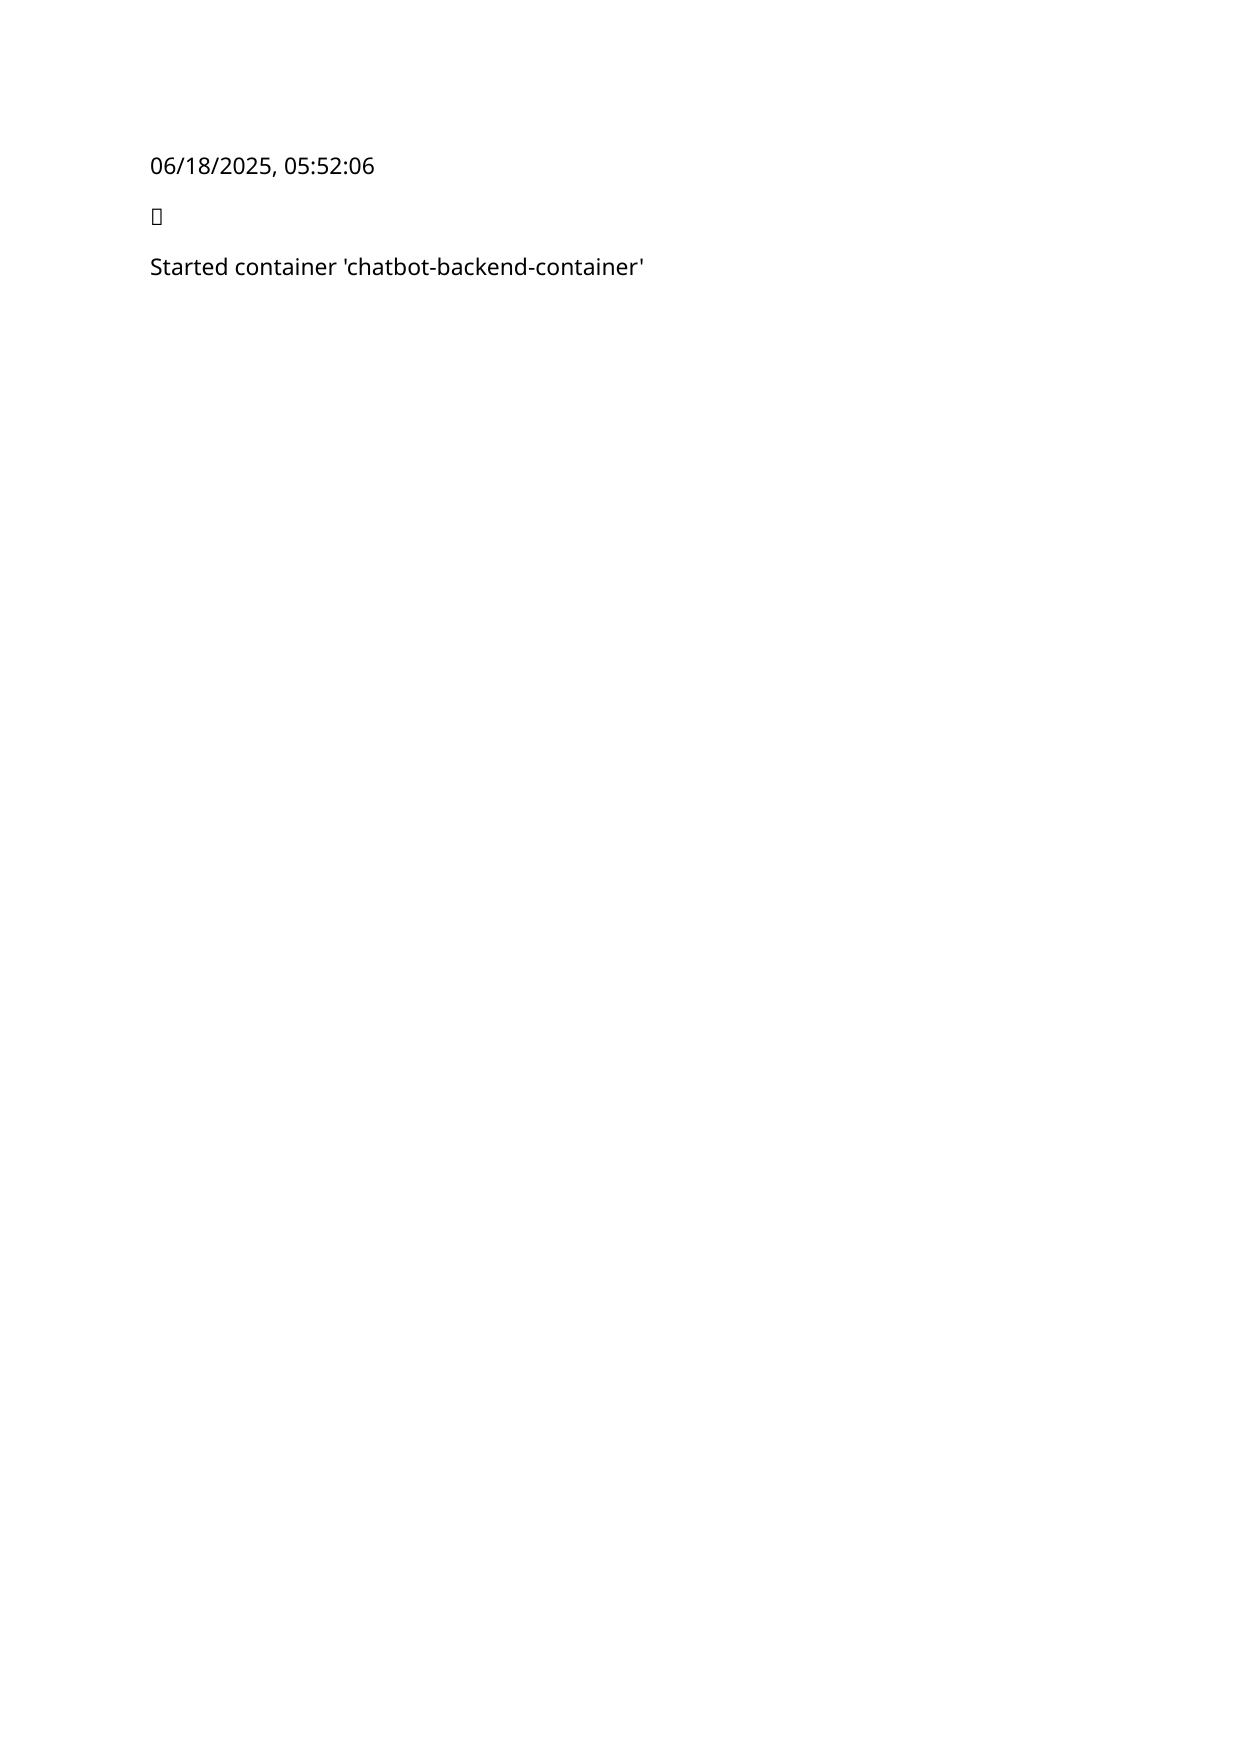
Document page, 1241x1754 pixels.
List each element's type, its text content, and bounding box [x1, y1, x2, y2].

text 06/18/2025, 05:52:06 [150, 150, 1090, 181]
text  [150, 200, 1090, 232]
text Started container 'chatbot-backend-container' [150, 251, 1090, 282]
